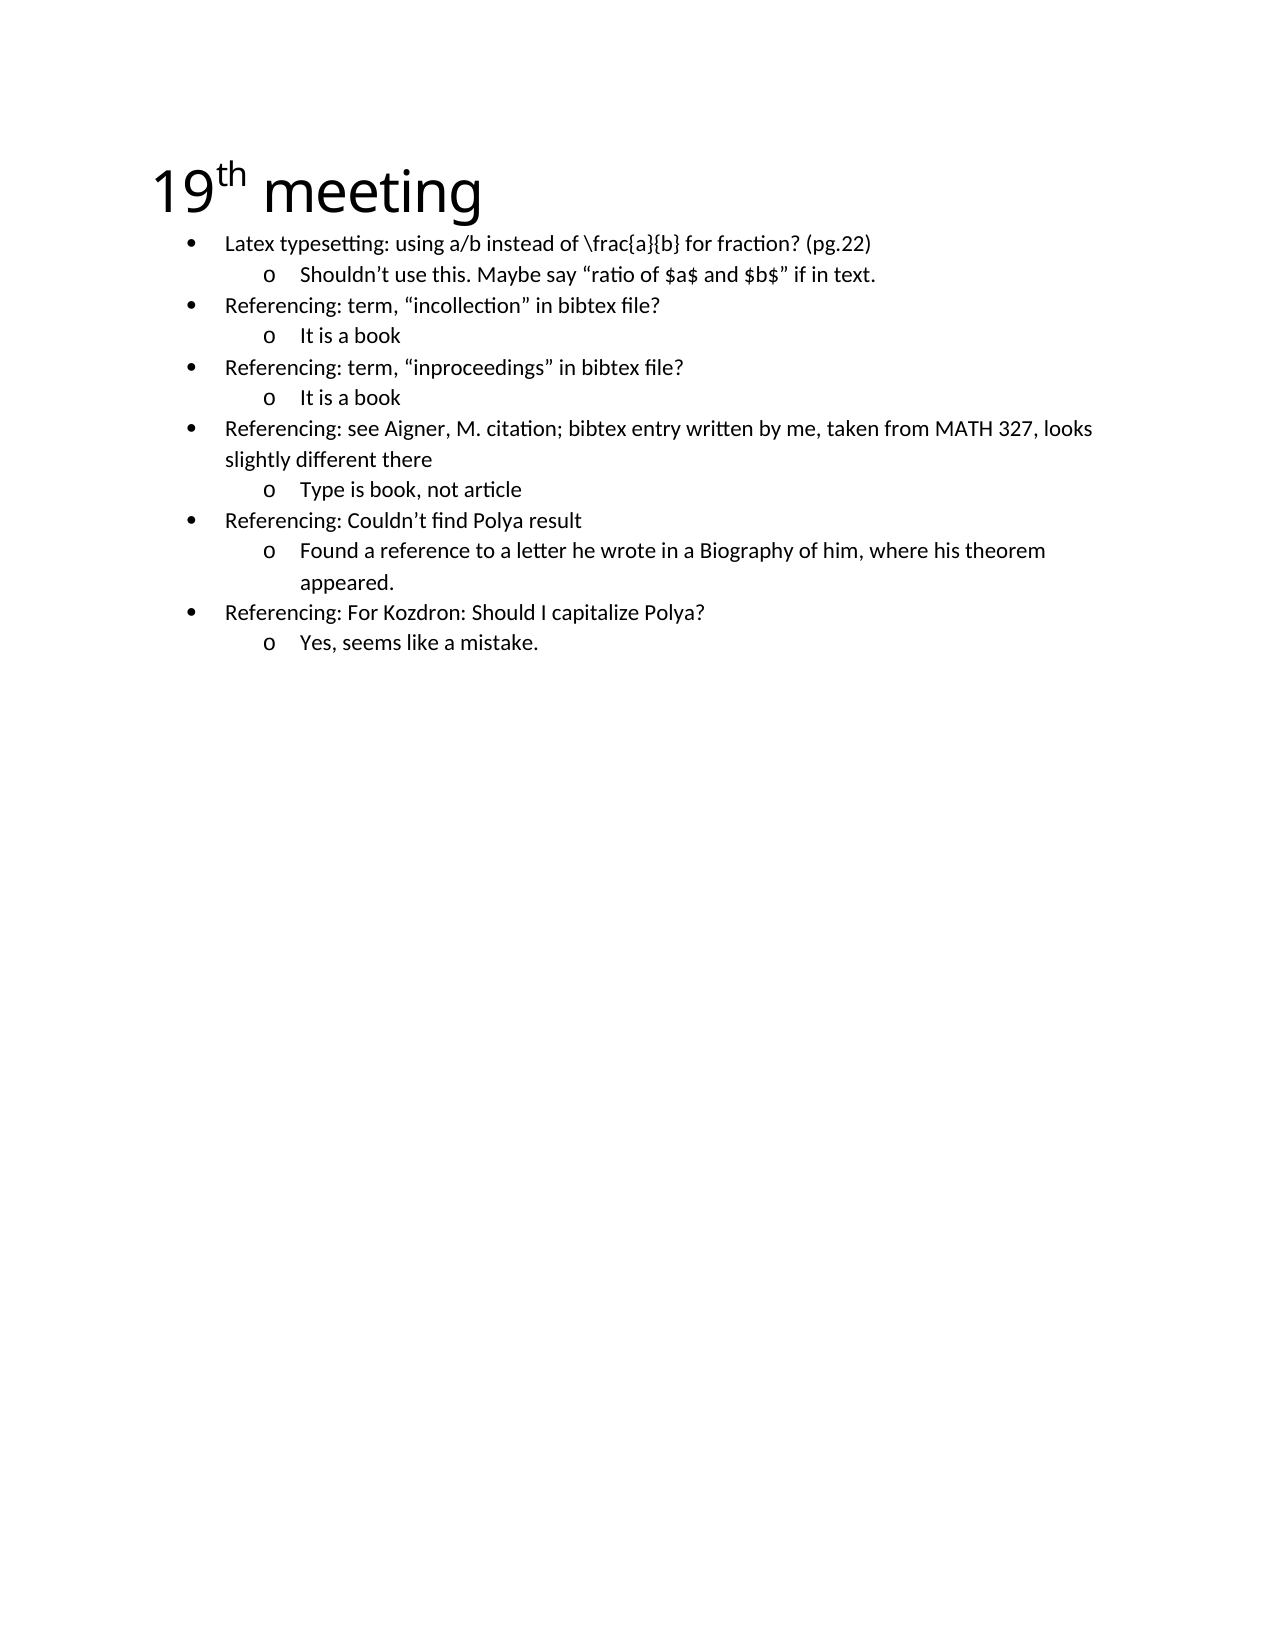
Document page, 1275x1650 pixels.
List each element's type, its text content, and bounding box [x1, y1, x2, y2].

list Shouldn’t use this. Maybe say “ratio of $a$ and $b$” if in text. [262, 260, 1125, 289]
list Yes, seems like a mistake. [262, 628, 1125, 657]
title 19th meeting [150, 150, 1125, 229]
list Referencing: term, “inproceedings” in bibtex file? [187, 353, 1125, 381]
list Referencing: Couldn’t find Polya result [187, 506, 1125, 534]
list Latex typesetting: using a/b instead of \frac{a}{b} for fraction? (pg.22) [187, 229, 1125, 257]
list Referencing: For Kozdron: Should I capitalize Polya? [187, 598, 1125, 626]
list Referencing: term, “incollection” in bibtex file? [187, 291, 1125, 319]
list Referencing: see Aigner, M. citation; bibtex entry written by me, taken from MATH 327, looks slightly different there [187, 414, 1125, 473]
list Found a reference to a letter he wrote in a Biography of him, where his theorem appeared. [262, 537, 1125, 596]
list It is a book [262, 383, 1125, 412]
list It is a book [262, 321, 1125, 351]
list Type is book, not article [262, 475, 1125, 504]
